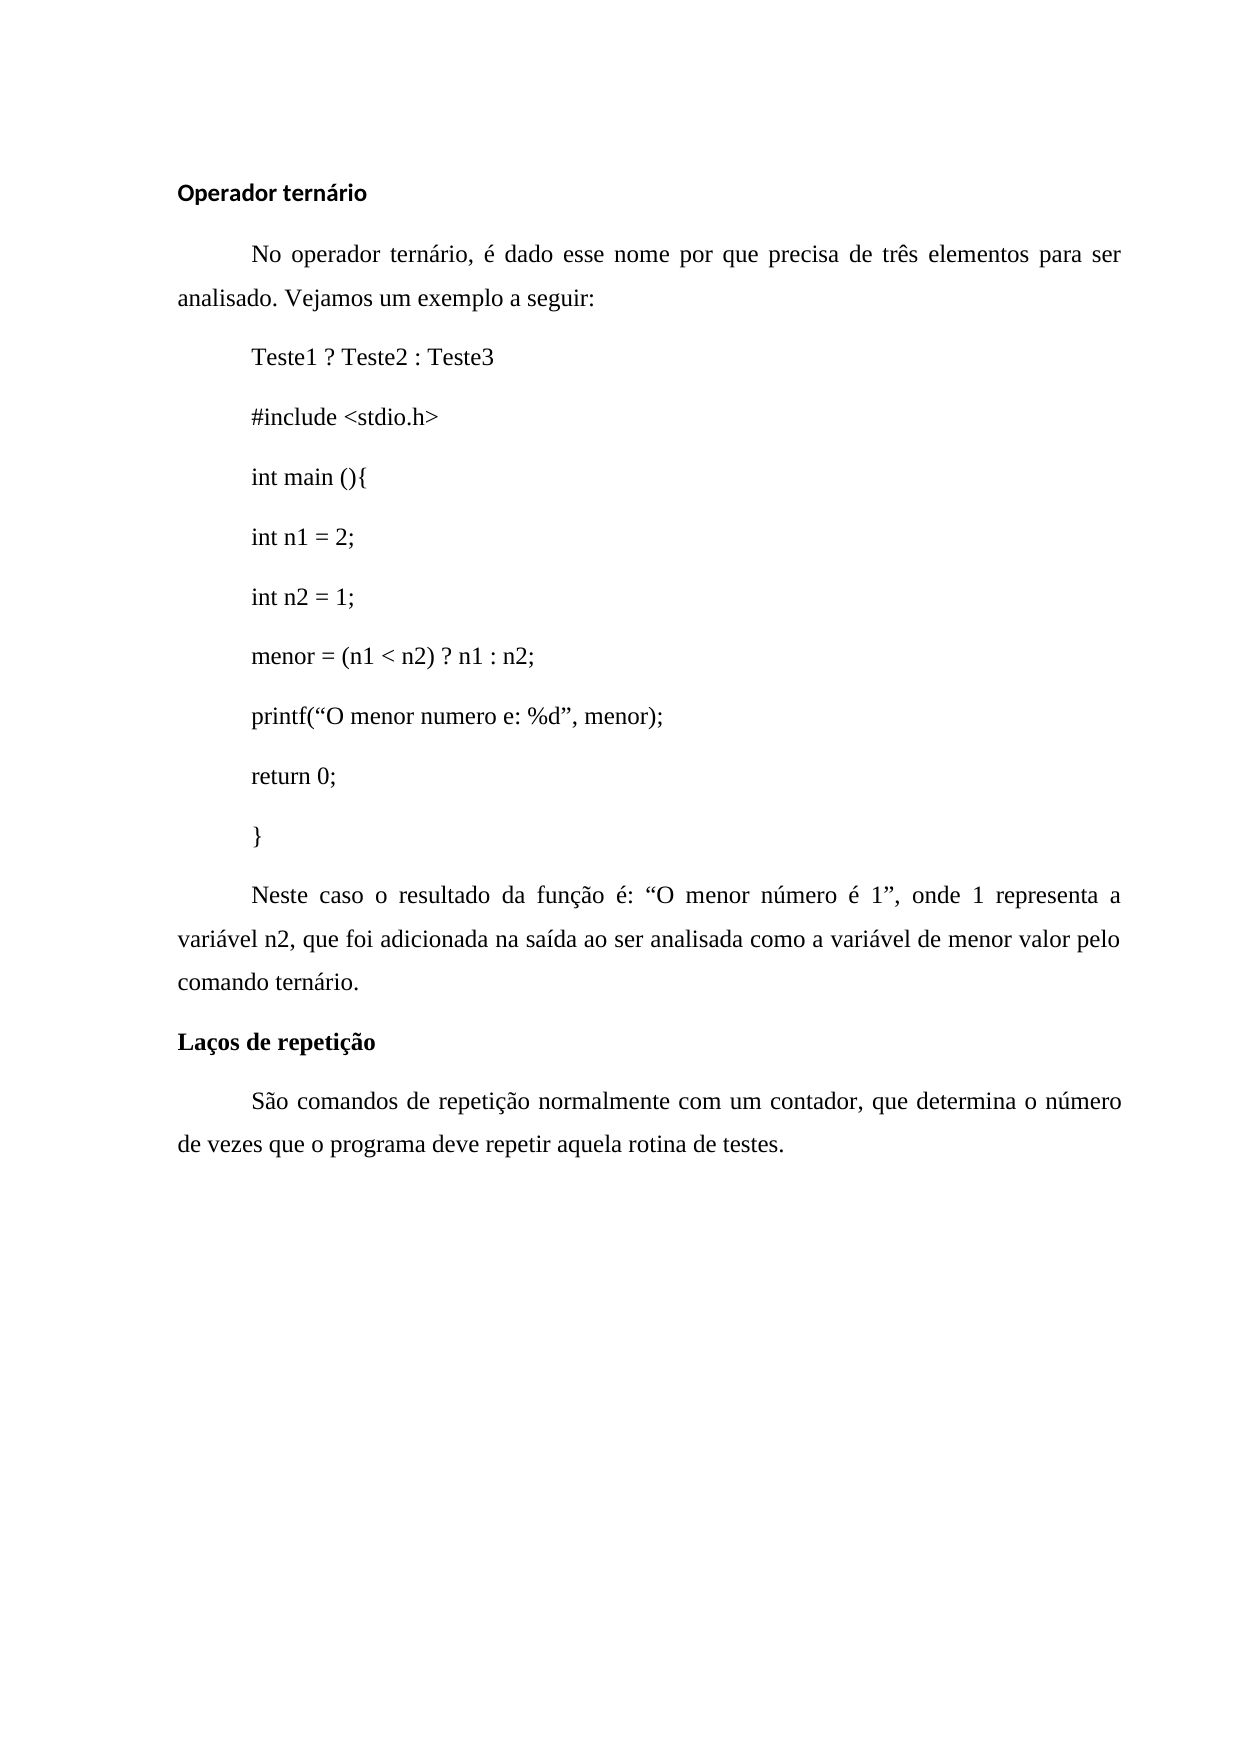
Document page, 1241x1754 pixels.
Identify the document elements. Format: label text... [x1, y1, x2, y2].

text Neste caso o resultado da função é: “O menor número é 1”, onde 1 representa a variável n2, que foi adicionada na saída ao ser analisada como a variável de menor valor pelo comando ternário. [177, 881, 1122, 996]
text #include <stdio.h> [177, 402, 1122, 431]
text Laços de repetição [177, 1027, 1122, 1055]
text Operador ternário [177, 177, 1122, 208]
text No operador ternário, é dado esse nome por que precisa de três elementos para ser analisado. Vejamos um exemplo a seguir: [177, 239, 1122, 311]
text int n1 = 2; [177, 522, 1122, 551]
text int main (){ [177, 462, 1122, 491]
text São comandos de repetição normalmente com um contador, que determina o número de vezes que o programa deve repetir aquela rotina de testes. [177, 1086, 1122, 1158]
text menor = (n1 < n2) ? n1 : n2; [177, 641, 1122, 670]
text Teste1 ? Teste2 : Teste3 [177, 342, 1122, 371]
text return 0; [177, 761, 1122, 790]
text printf(“O menor numero e: %d”, menor); [177, 701, 1122, 730]
text } [177, 821, 1122, 849]
text int n2 = 1; [177, 582, 1122, 610]
